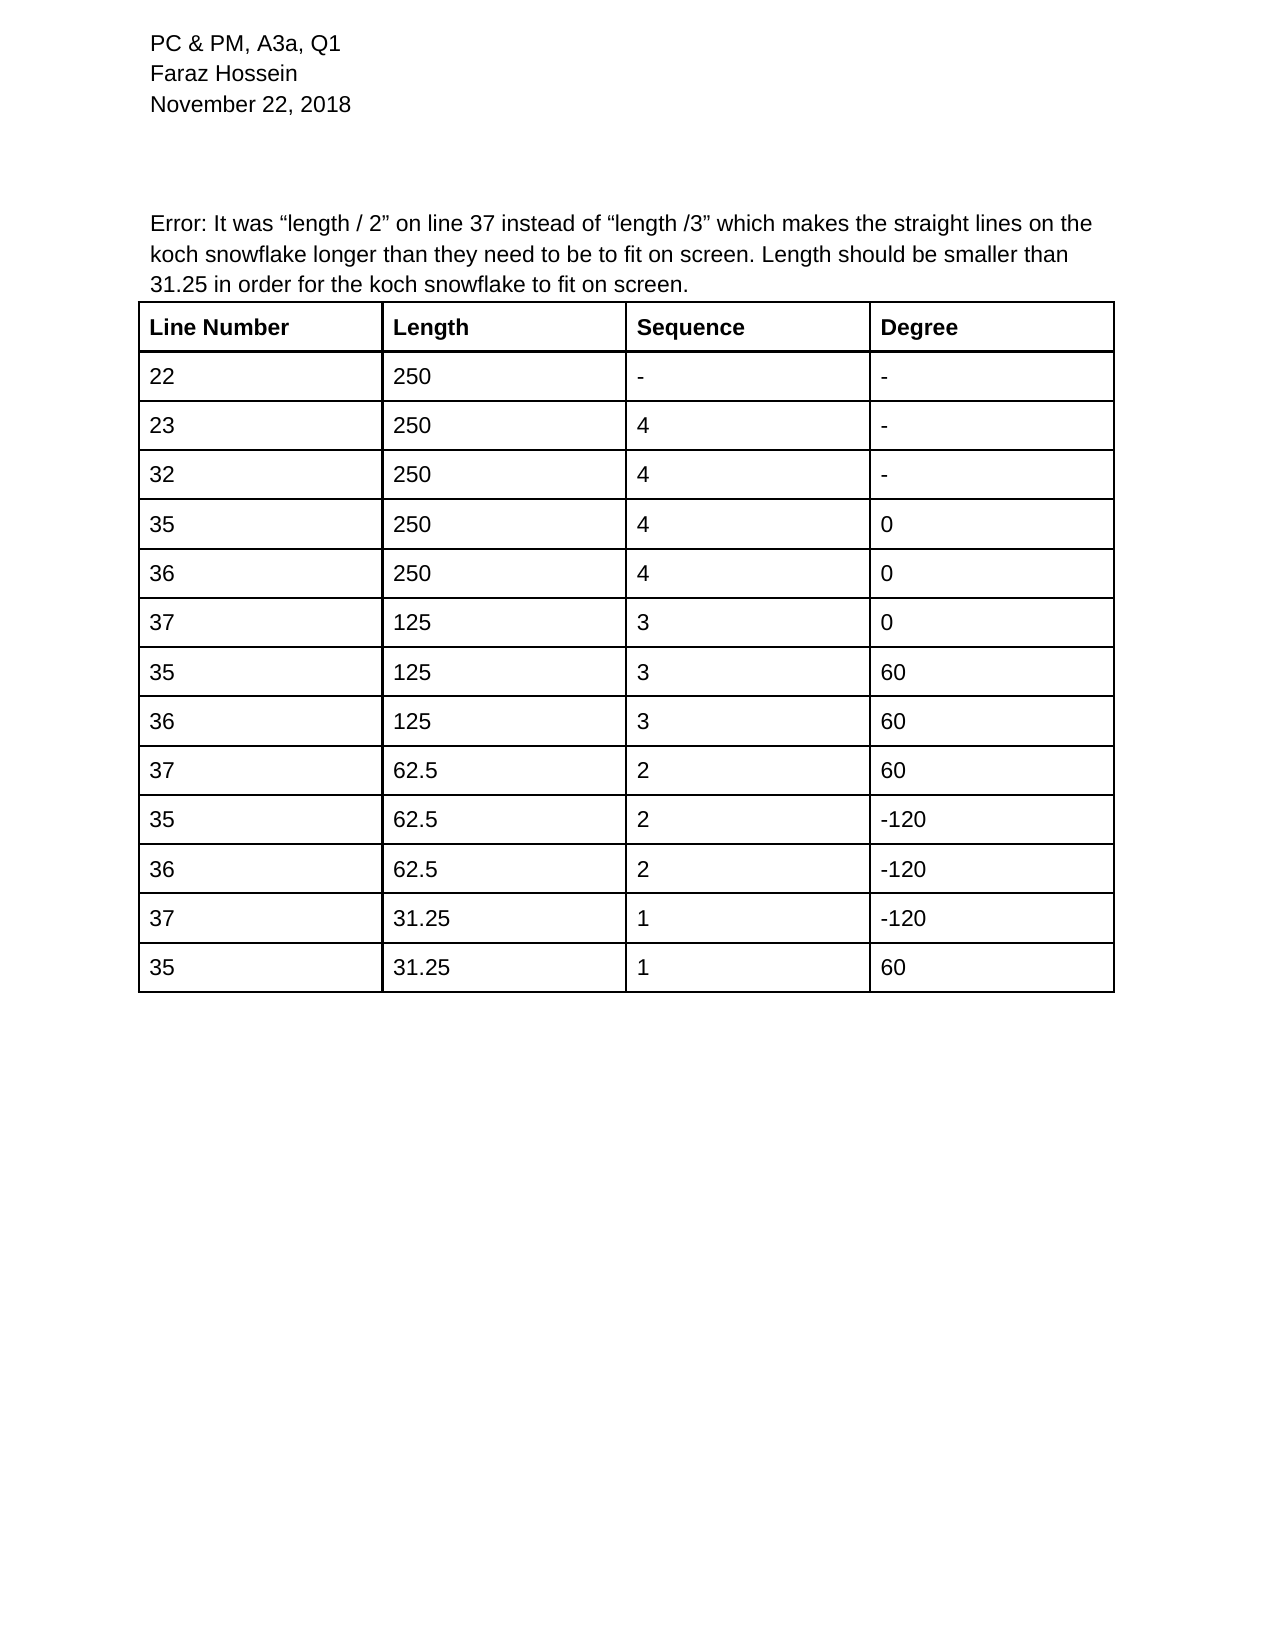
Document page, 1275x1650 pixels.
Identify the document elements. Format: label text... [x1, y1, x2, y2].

table_cell 31.25 [384, 944, 625, 991]
table_cell 3 [627, 697, 869, 744]
table_cell 37 [140, 599, 381, 646]
table_cell 22 [140, 353, 381, 399]
table_cell 37 [140, 747, 381, 794]
table_cell 4 [627, 550, 869, 597]
table_cell 2 [627, 796, 869, 843]
table_cell 35 [140, 944, 381, 991]
table_cell 62.5 [384, 845, 625, 892]
table_cell 3 [627, 648, 869, 695]
table_cell 250 [384, 402, 625, 449]
table_cell 35 [140, 648, 381, 695]
table_cell 35 [140, 796, 381, 843]
table_cell 2 [627, 845, 869, 892]
table_cell 2 [627, 747, 869, 794]
table_cell 37 [140, 894, 381, 942]
table_header Length [384, 303, 625, 350]
table_cell 4 [627, 402, 869, 449]
table_cell 4 [627, 451, 869, 498]
table_cell 250 [384, 353, 625, 399]
table_cell 32 [140, 451, 381, 498]
table_header Degree [871, 303, 1113, 350]
table_cell 125 [384, 697, 625, 744]
table_cell 3 [627, 599, 869, 646]
table_cell 36 [140, 697, 381, 744]
table_cell 250 [384, 550, 625, 597]
table_cell 36 [140, 845, 381, 892]
table_header Sequence [627, 303, 869, 350]
table_cell 60 [871, 944, 1113, 991]
text Error: It was “length / 2” on line 37 instead of “length /3” which makes the straight lines on the koch snowflake longer than they need to be to fit on screen. Length should be smaller than [150, 210, 1125, 267]
text 31.25 in order for the koch snowflake to fit on screen. [150, 271, 1125, 297]
table_cell 23 [140, 402, 381, 449]
table_cell 0 [871, 500, 1113, 547]
table_cell 62.5 [384, 747, 625, 794]
table_cell 60 [871, 648, 1113, 695]
table_cell 60 [871, 697, 1113, 744]
table_cell 35 [140, 500, 381, 547]
table_cell -120 [871, 796, 1113, 843]
table_cell 250 [384, 451, 625, 498]
table_cell 4 [627, 500, 869, 547]
table_cell 125 [384, 599, 625, 646]
table_cell - [871, 402, 1113, 449]
table_cell 36 [140, 550, 381, 597]
table_cell 1 [627, 894, 869, 942]
table_cell - [871, 353, 1113, 399]
table_cell 250 [384, 500, 625, 547]
table_cell -120 [871, 894, 1113, 942]
table_cell 62.5 [384, 796, 625, 843]
table_cell 125 [384, 648, 625, 695]
table_cell - [627, 353, 869, 399]
table_header Line Number [140, 303, 381, 350]
table_cell 0 [871, 599, 1113, 646]
table_cell 0 [871, 550, 1113, 597]
table_cell - [871, 451, 1113, 498]
table_cell -120 [871, 845, 1113, 892]
table_cell 31.25 [384, 894, 625, 942]
table_cell 60 [871, 747, 1113, 794]
table_cell 1 [627, 944, 869, 991]
